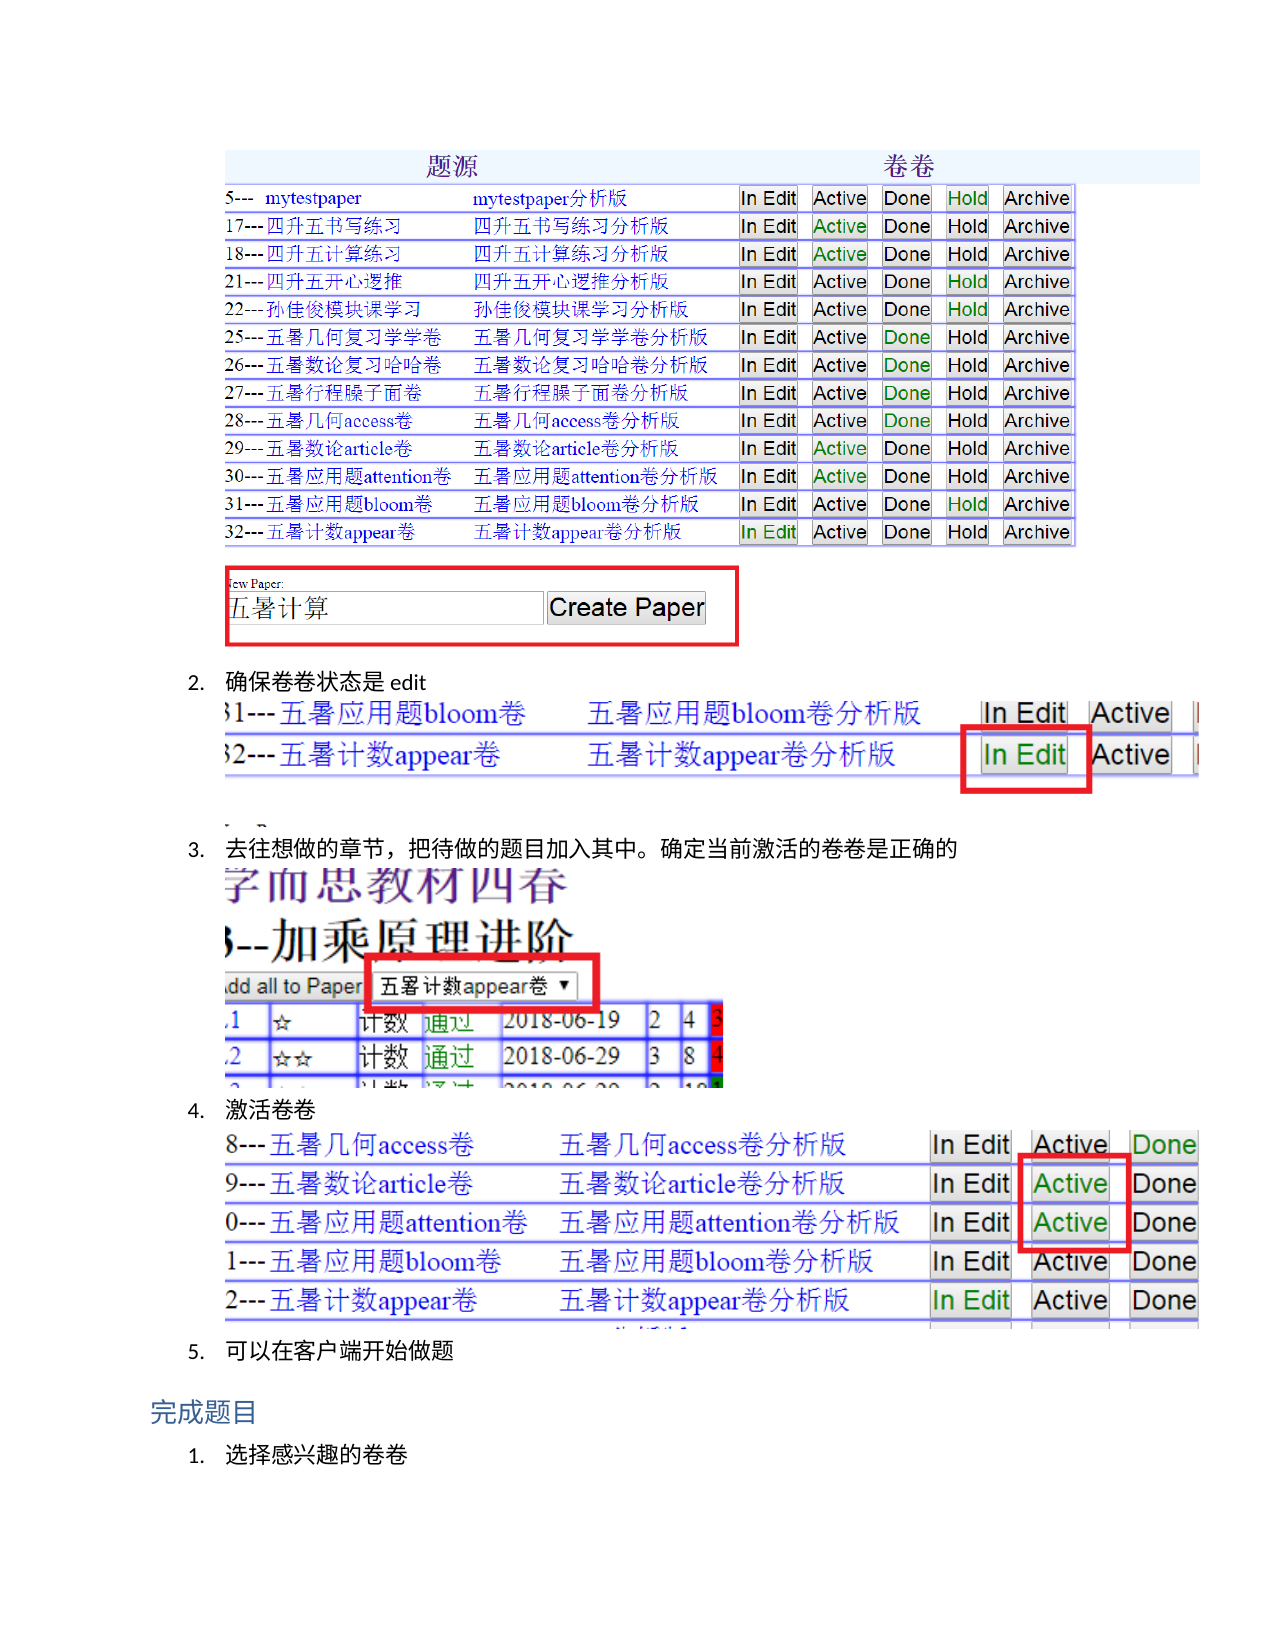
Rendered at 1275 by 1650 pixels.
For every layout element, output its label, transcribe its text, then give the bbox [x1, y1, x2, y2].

list 选择感兴趣的卷卷 [187, 1437, 1125, 1470]
list 确保卷卷状态是edit [187, 664, 1125, 697]
subtitle 完成题目 [150, 1391, 1125, 1431]
list 激活卷卷 [187, 1092, 1125, 1125]
list 去往想做的章节，把待做的题目加入其中。确定当前激活的卷卷是正确的 [187, 830, 1125, 864]
picture [225, 150, 1200, 660]
picture [225, 1130, 1199, 1329]
picture [225, 701, 1199, 827]
picture [225, 868, 724, 1088]
list 可以在客户端开始做题 [187, 1332, 1125, 1366]
